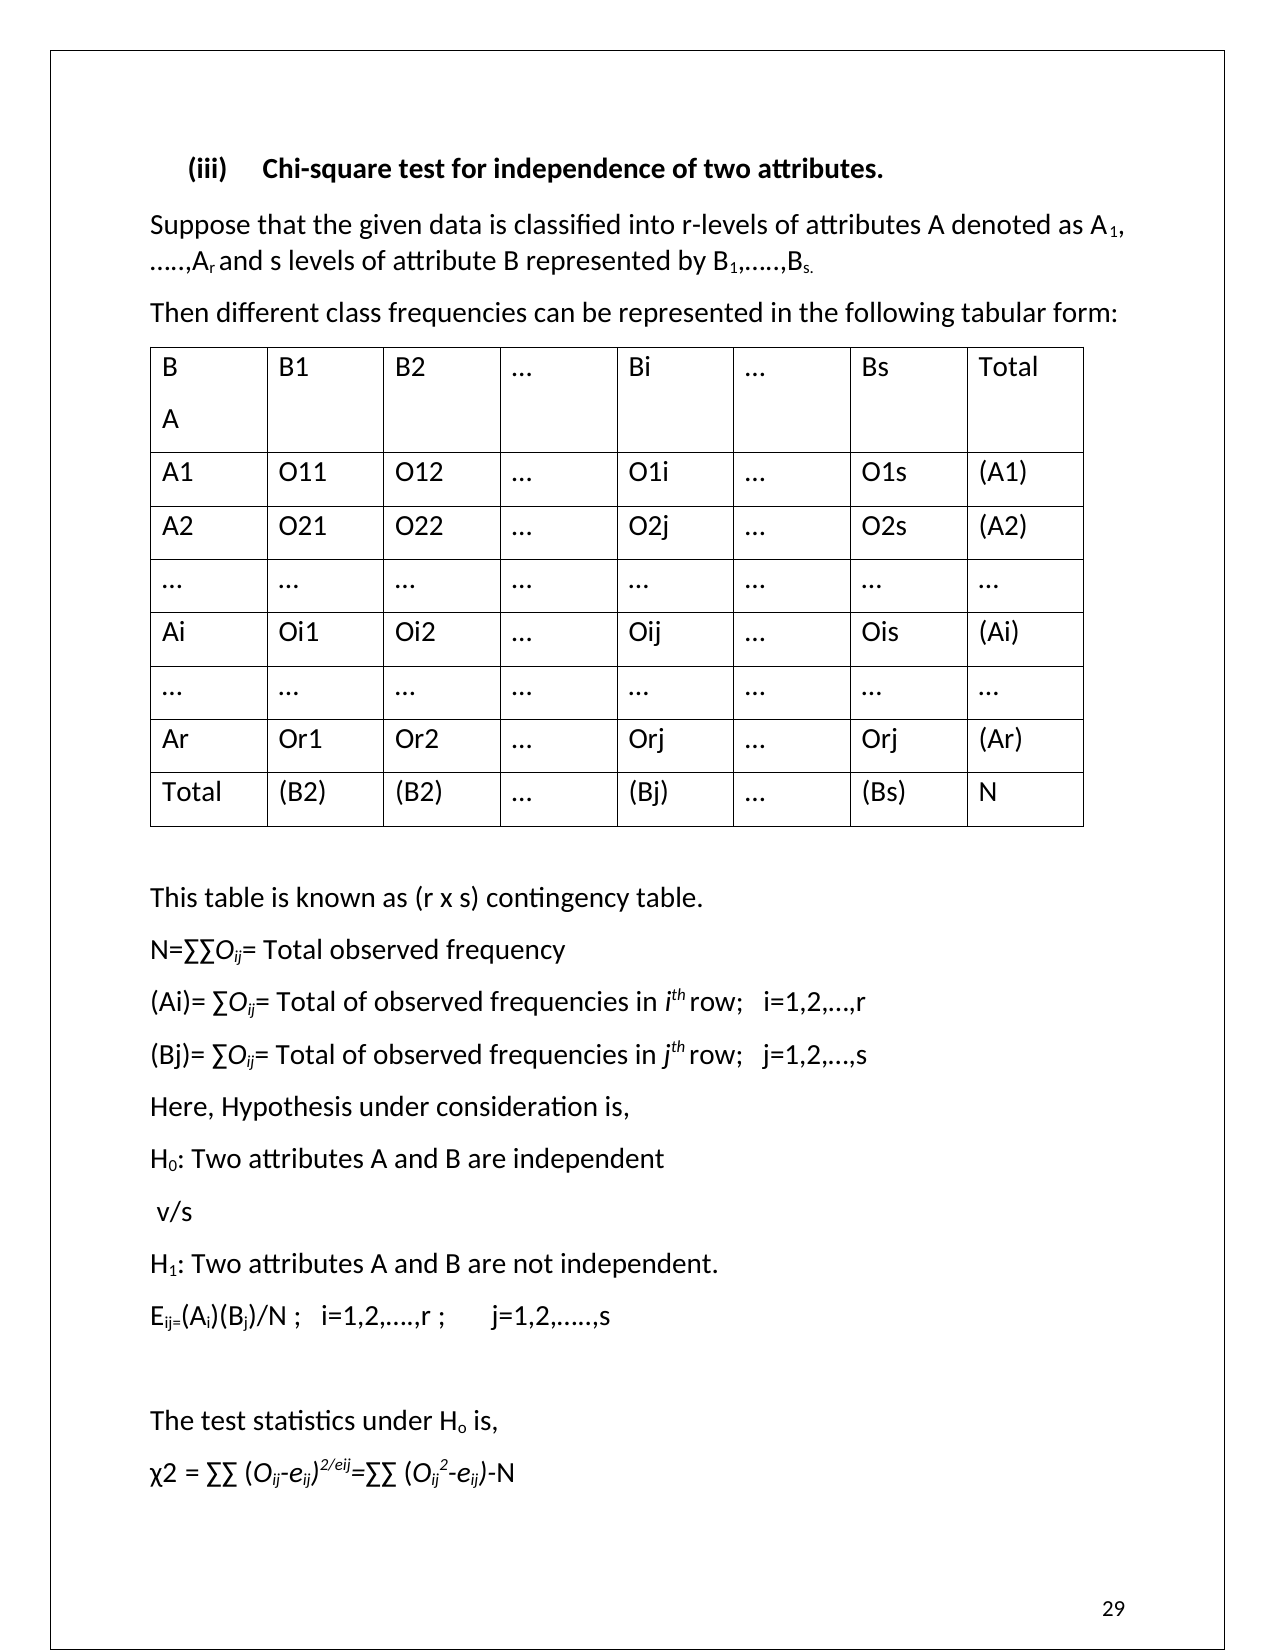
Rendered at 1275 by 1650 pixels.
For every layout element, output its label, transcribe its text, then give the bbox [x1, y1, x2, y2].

table_cell … [501, 773, 617, 826]
table_cell Oi1 [268, 613, 383, 666]
table_cell … [384, 560, 500, 612]
table_cell O1i [618, 453, 733, 506]
text Here, Hypothesis under consideration is, [150, 1088, 1125, 1124]
table_cell (Bj) [618, 773, 733, 826]
table_cell … [734, 667, 850, 719]
text (Ai)= ∑Oij= Total of observed frequencies in ith row; i=1,2,…,r [150, 983, 1125, 1019]
table_cell … [851, 560, 967, 612]
table_cell Orj [618, 720, 733, 772]
table_header Bi [618, 348, 733, 452]
text This table is known as (r x s) contingency table. [150, 879, 1125, 914]
table_cell (Bs) [851, 773, 967, 826]
table_cell … [618, 560, 733, 612]
table_cell (Ai) [968, 613, 1083, 666]
table_cell … [501, 507, 617, 559]
table_cell … [734, 560, 850, 612]
table_cell … [501, 453, 617, 506]
text (Bj)= ∑Oij= Total of observed frequencies in jth row; j=1,2,…,s [150, 1036, 1125, 1071]
table_cell … [734, 613, 850, 666]
table_cell … [618, 667, 733, 719]
text H1: Two attributes A and B are not independent. [150, 1245, 1125, 1281]
table_cell Ois [851, 613, 967, 666]
table_cell O2j [618, 507, 733, 559]
table_cell … [268, 667, 383, 719]
table_cell … [734, 507, 850, 559]
text Suppose that the given data is classified into r-levels of attributes A denoted as A1,…..,Ar and s levels of attribute B represented by B1,…..,Bs. [150, 206, 1125, 278]
text The test statistics under Ho is, [150, 1402, 1125, 1437]
table_cell N [968, 773, 1083, 826]
table_cell (A2) [968, 507, 1083, 559]
text Eij=(Ai)(Bj)/N ; i=1,2,….,r ; j=1,2,…..,s [150, 1297, 1125, 1333]
table_header B A [151, 348, 267, 452]
table_cell … [384, 667, 500, 719]
table_cell (B2) [384, 773, 500, 826]
table_cell Or2 [384, 720, 500, 772]
table_cell (B2) [268, 773, 383, 826]
table_header B1 [268, 348, 383, 452]
table_cell A2 [151, 507, 267, 559]
table_cell (Ar) [968, 720, 1083, 772]
table_header Total [968, 348, 1083, 452]
table_cell … [501, 613, 617, 666]
table_header Bs [851, 348, 967, 452]
table_cell O1s [851, 453, 967, 506]
table_cell Oi2 [384, 613, 500, 666]
table_cell A1 [151, 453, 267, 506]
table_cell … [734, 773, 850, 826]
table_cell … [501, 720, 617, 772]
table_cell O11 [268, 453, 383, 506]
list Chi-square test for independence of two attributes. [187, 150, 1125, 186]
table_cell (A1) [968, 453, 1083, 506]
text N=∑∑Oij= Total observed frequency [150, 931, 1125, 967]
table_cell … [968, 560, 1083, 612]
table_cell O22 [384, 507, 500, 559]
table_cell … [734, 453, 850, 506]
table_cell … [501, 560, 617, 612]
table_cell O2s [851, 507, 967, 559]
table_cell Or1 [268, 720, 383, 772]
table_cell … [268, 560, 383, 612]
table_header … [501, 348, 617, 452]
table_header B2 [384, 348, 500, 452]
table_header … [734, 348, 850, 452]
table_cell Total [151, 773, 267, 826]
table_cell Ar [151, 720, 267, 772]
text v/s [150, 1193, 1125, 1228]
table_cell … [151, 667, 267, 719]
table_cell … [501, 667, 617, 719]
table_cell Ai [151, 613, 267, 666]
table_cell … [734, 720, 850, 772]
table_cell Orj [851, 720, 967, 772]
table_cell … [968, 667, 1083, 719]
table_cell Oij [618, 613, 733, 666]
table_cell … [851, 667, 967, 719]
table_cell O12 [384, 453, 500, 506]
text Then different class frequencies can be represented in the following tabular form: [150, 294, 1125, 330]
table_cell … [151, 560, 267, 612]
text χ2 = ∑∑ (Oij-eij)2/eij=∑∑ (Oij2-eij)-N [150, 1454, 1125, 1490]
text H0: Two attributes A and B are independent [150, 1140, 1125, 1176]
table_cell O21 [268, 507, 383, 559]
